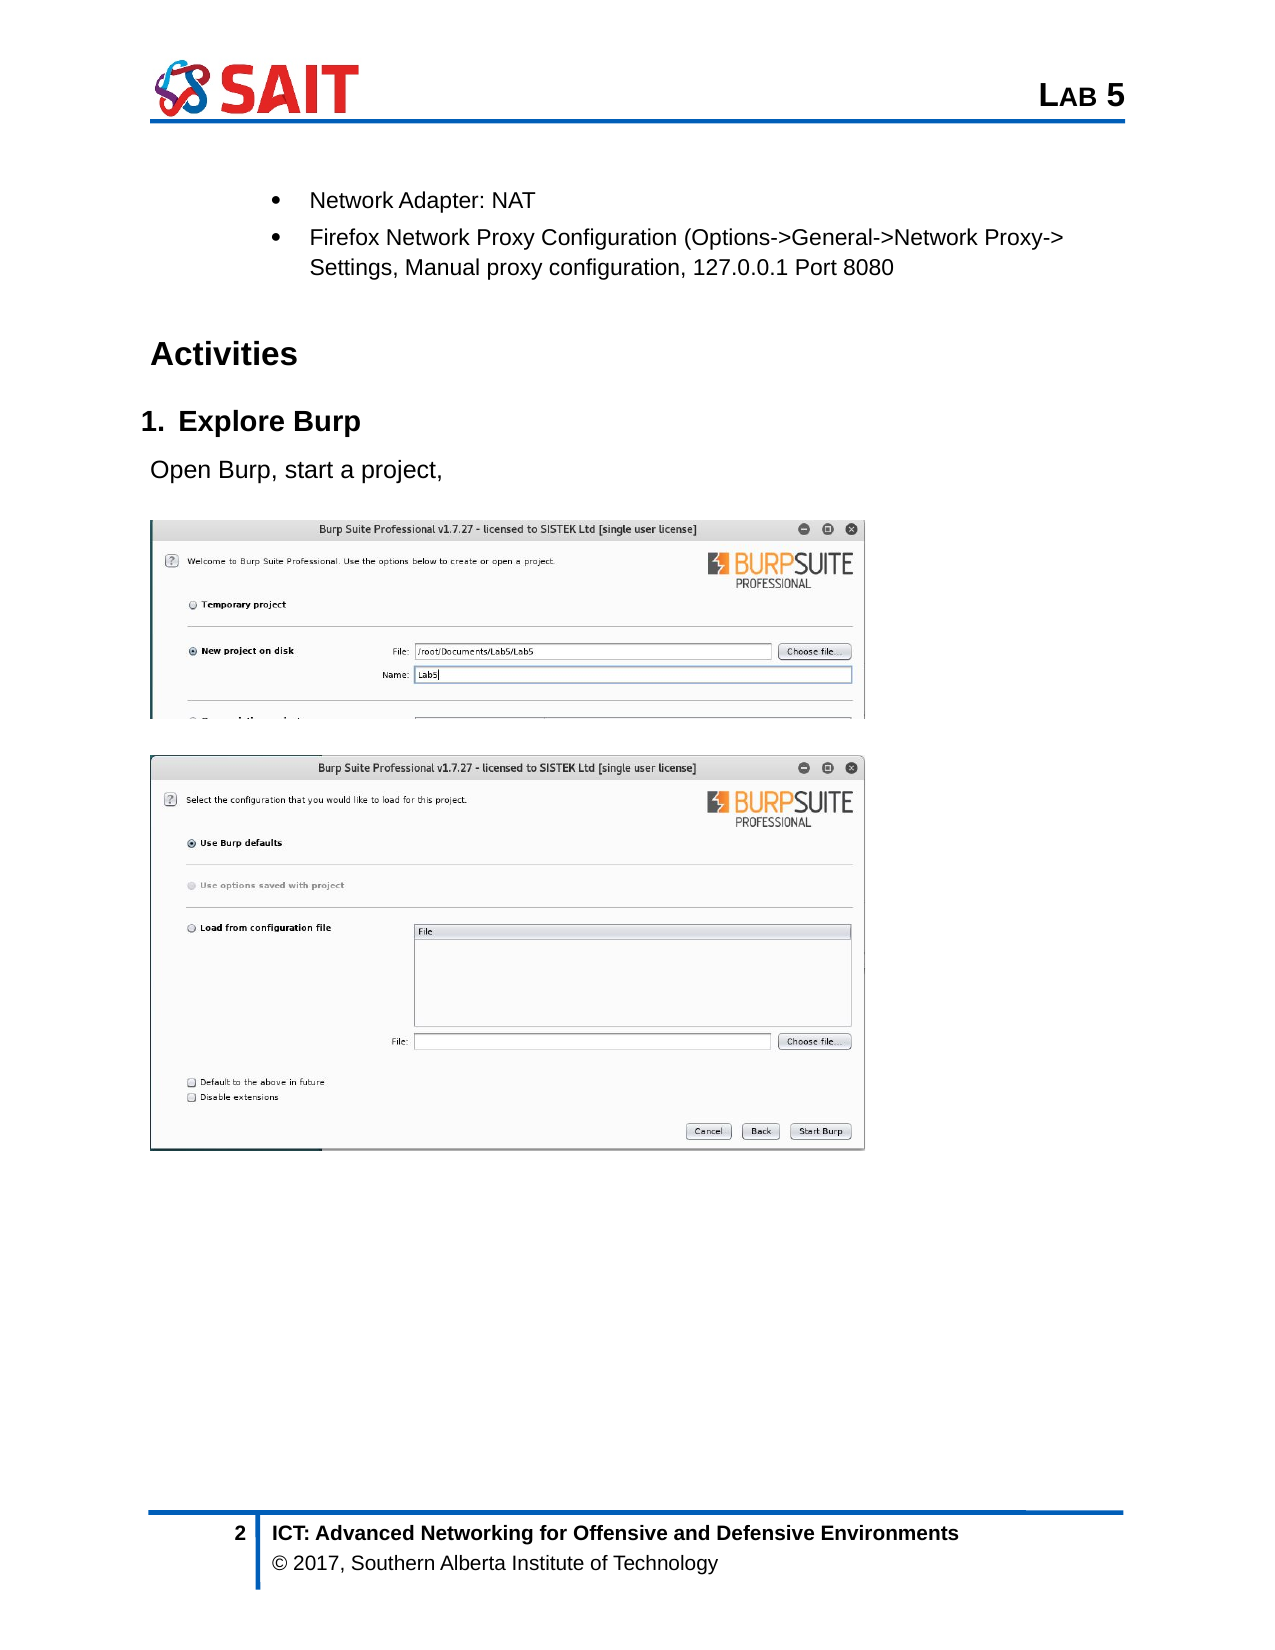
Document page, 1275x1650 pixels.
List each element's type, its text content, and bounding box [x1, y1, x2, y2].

picture [150, 520, 866, 719]
subtitle Activities [150, 334, 1125, 373]
picture [131, 36, 382, 140]
text Open Burp, start a project, [150, 454, 1125, 483]
list Firefox Network Proxy Configuration (Options->General->Network Proxy-> Settings, Manual proxy configuration, 127.0.0.1 Port 8080 [272, 224, 1125, 281]
picture [150, 755, 866, 1151]
subtitle Explore Burp [141, 403, 1125, 437]
list Network Adapter: NAT [272, 187, 1125, 214]
